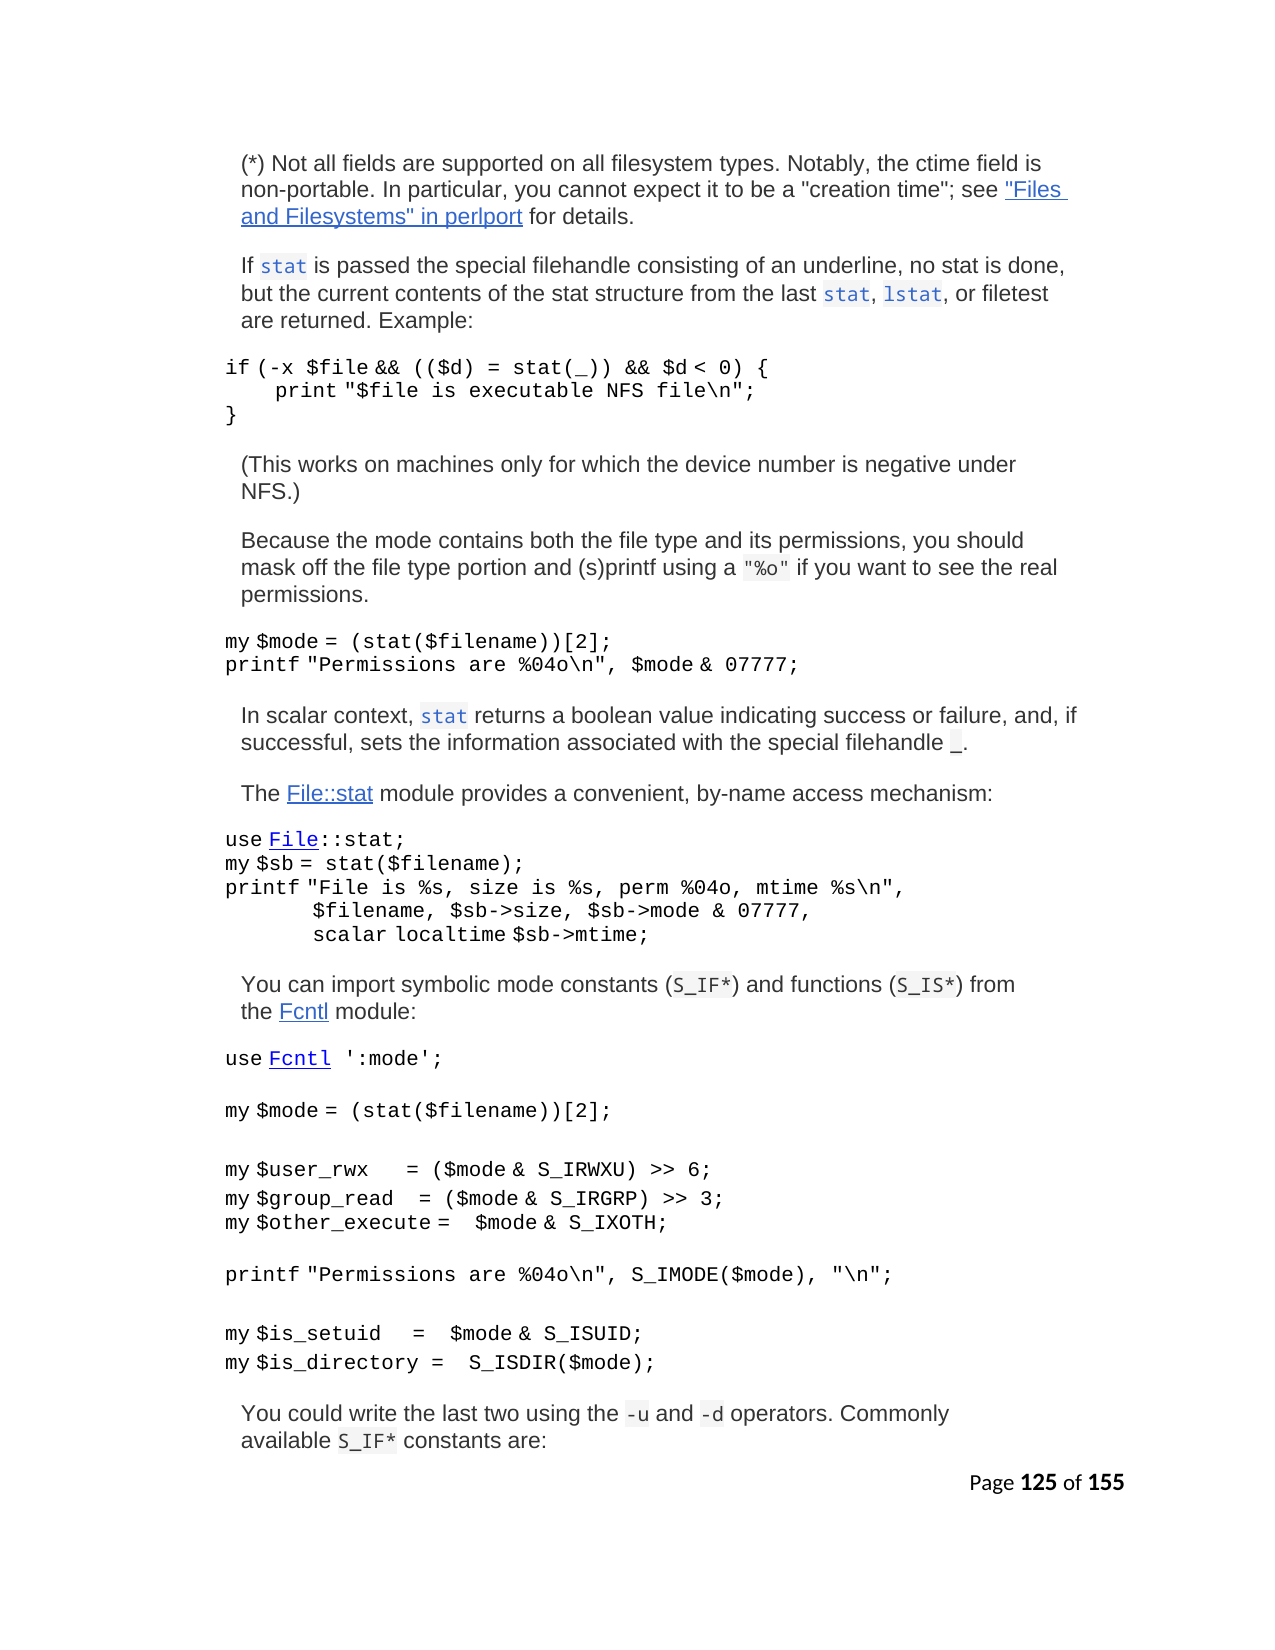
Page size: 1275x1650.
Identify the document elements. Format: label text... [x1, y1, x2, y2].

table_header use Fcntl ':mode'; my $mode = (stat($filename))[2]; my $user_rwx = ($mode & S_IRWXU) >> 6; my $group_read = ($mode & S_IRGRP) >> 3; my $other_execute = $mode & S_IXOTH; printf "Permissions are %04o\n", S_IMODE($mode), "\n"; my $is_setuid = $mode & S_ISUID; my $is_directory = S_ISDIR($mode); [225, 1048, 1275, 1376]
text (*) Not all fields are supported on all filesystem types. Notably, the ctime field is non-portable. In particular, you cannot expect it to be a "creation time"; see "Files and Filesystems" in perlport for details. [241, 150, 1078, 229]
text If stat is passed the special filehandle consisting of an underline, no stat is done, but the current contents of the stat structure from the last stat, lstat, or filetest are returned. Example: [241, 252, 1078, 333]
text You can import symbolic mode constants (S_IF*) and functions (S_IS*) from the Fcntl module: [241, 971, 1078, 1025]
text You could write the last two using the -u and -d operators. Commonly available S_IF* constants are: [241, 1399, 1078, 1454]
text Because the mode contains both the file type and its permissions, you should mask off the file type portion and (s)printf using a "%o" if you want to see the real permissions. [241, 527, 1078, 607]
table_header use File::stat; my $sb = stat($filename); printf "File is %s, size is %s, perm %04o, mtime %s\n", $filename, $sb->size, $sb->mode & 07777, scalar localtime $sb->mtime; [225, 829, 1275, 948]
table_header my $mode = (stat($filename))[2]; printf "Permissions are %04o\n", $mode & 07777; [225, 631, 1275, 678]
text In scalar context, stat returns a boolean value indicating success or failure, and, if successful, sets the information associated with the special filehandle _. [241, 702, 1078, 756]
text The File::stat module provides a convenient, by-name access mechanism: [241, 779, 1078, 806]
text (This works on machines only for which the device number is negative under NFS.) [241, 451, 1078, 504]
table_header if (-x $file && (($d) = stat(_)) && $d < 0) { print "$file is executable NFS file\n"; } [225, 357, 1275, 428]
